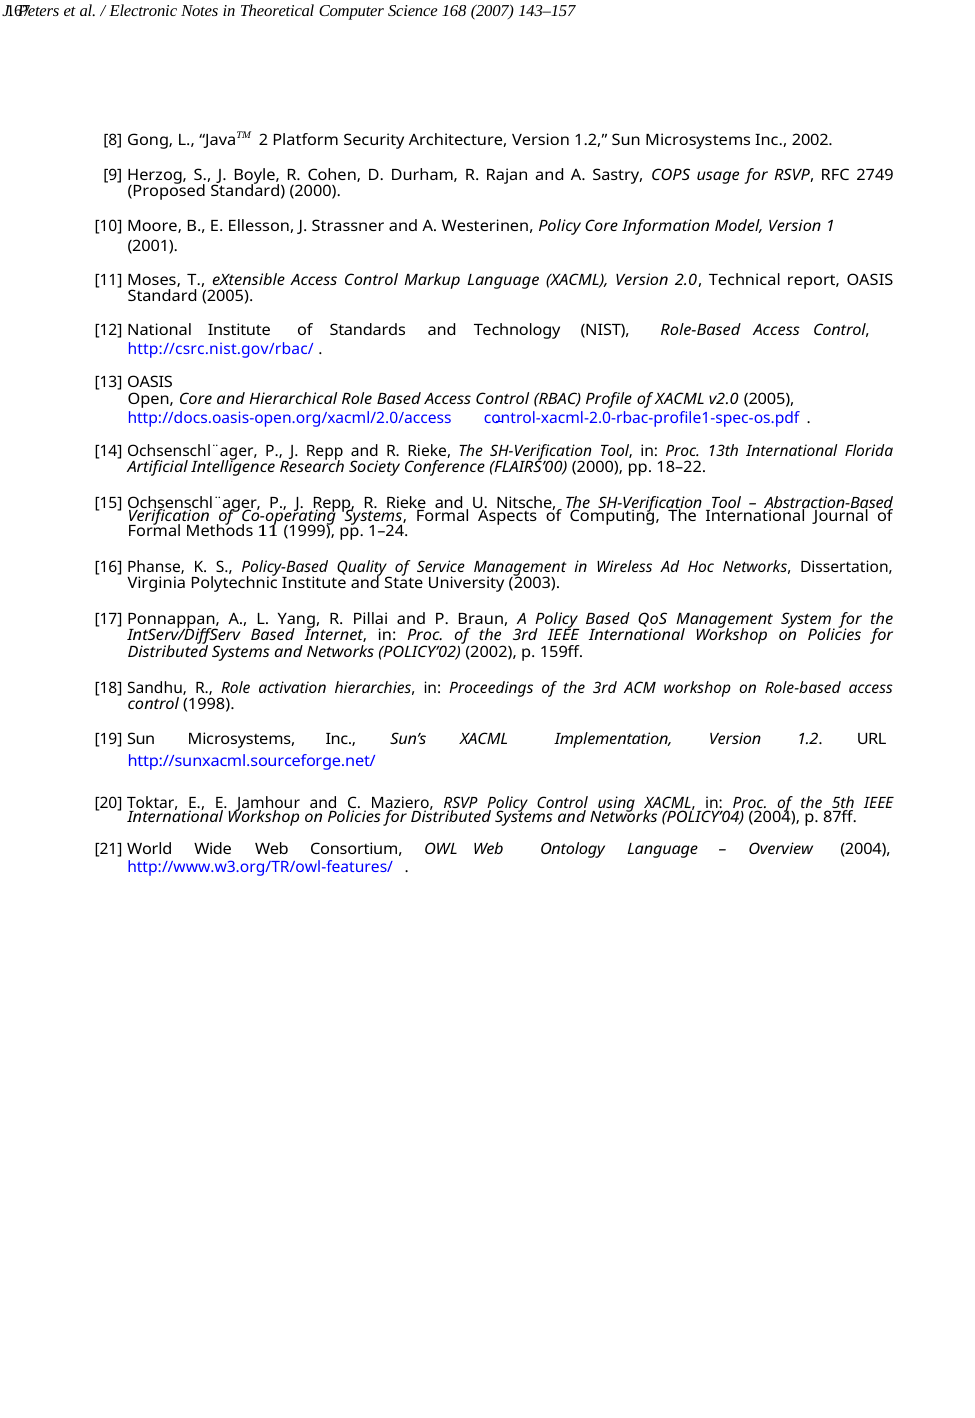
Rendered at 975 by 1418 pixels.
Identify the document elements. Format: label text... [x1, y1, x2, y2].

list Ponnappan, A., L. Yang, R. Pillai and P. Braun, A Policy Based QoS Management System for the IntServ/DiffServ Based Internet, in: Proc. of the 3rd IEEE International Workshop on Policies for Distributed Systems and Networks (POLICY’02) (2002), p. 159ff. [94, 611, 894, 662]
list Ochsenschl¨ager, P., J. Repp, R. Rieke and U. Nitsche, The SH-Verification Tool – Abstraction-Based Verification of Co-operating Systems, Formal Aspects of Computing, The International Journal of Formal Methods 11 (1999), pp. 1–24. [94, 497, 893, 541]
list Phanse, K. S., Policy-Based Quality of Service Management in Wireless Ad Hoc Networks, Dissertation, Virginia Polytechnic Institute and State University (2003). [94, 558, 893, 593]
list Moses, T., eXtensible Access Control Markup Language (XACML), Version 2.0, Technical report, OASIS Standard (2005). [94, 272, 893, 306]
list OASIS [94, 371, 906, 391]
list National Institute of Standards and Technology (NIST), Role-Based Access Control, [94, 321, 906, 339]
list Gong, L., “JavaTM 2 Platform Security Architecture, Version 1.2,” Sun Microsystems Inc., 2002. [103, 129, 906, 150]
text http://docs.oasis-open.org/xacml/2.0/access control-xacml-2.0-rbac-profile1-spec-os.pdf . [127, 408, 906, 427]
list Toktar, E., E. Jamhour and C. Maziero, RSVP Policy Control using XACML, in: Proc. of the 5th IEEE International Workshop on Policies for Distributed Systems and Networks (POLICY’04) (2004), p. 87ff. [94, 796, 893, 827]
list Herzog, S., J. Boyle, R. Cohen, D. Durham, R. Rajan and A. Sastry, COPS usage for RSVP, RFC 2749 (Proposed Standard) (2000). [103, 166, 894, 201]
list Ochsenschl¨ager, P., J. Repp and R. Rieke, The SH-Verification Tool, in: Proc. 13th International Florida Artificial Intelligence Research Society Conference (FLAIRS’00) (2000), pp. 18–22. [94, 443, 893, 477]
text http://csrc.nist.gov/rbac/ . [127, 339, 906, 358]
text http://www.w3.org/TR/owl-features/ . [127, 858, 906, 877]
list Moore, B., E. Ellesson, J. Strassner and A. Westerinen, Policy Core Information Model, Version 1 [94, 215, 906, 235]
text Open, Core and Hierarchical Role Based Access Control (RBAC) Profile of XACML v2.0 (2005), [127, 391, 906, 408]
list Sun Microsystems, Inc., Sun’s XACML Implementation, Version 1.2. URL [94, 728, 906, 749]
list World Wide Web Consortium, OWL Web Ontology Language – Overview (2004), [94, 839, 906, 858]
list Sandhu, R., Role activation hierarchies, in: Proceedings of the 3rd ACM workshop on Role-based access control (1998). [94, 679, 894, 714]
text (2001). [127, 235, 906, 255]
text http://sunxacml.sourceforge.net/ [127, 749, 906, 771]
